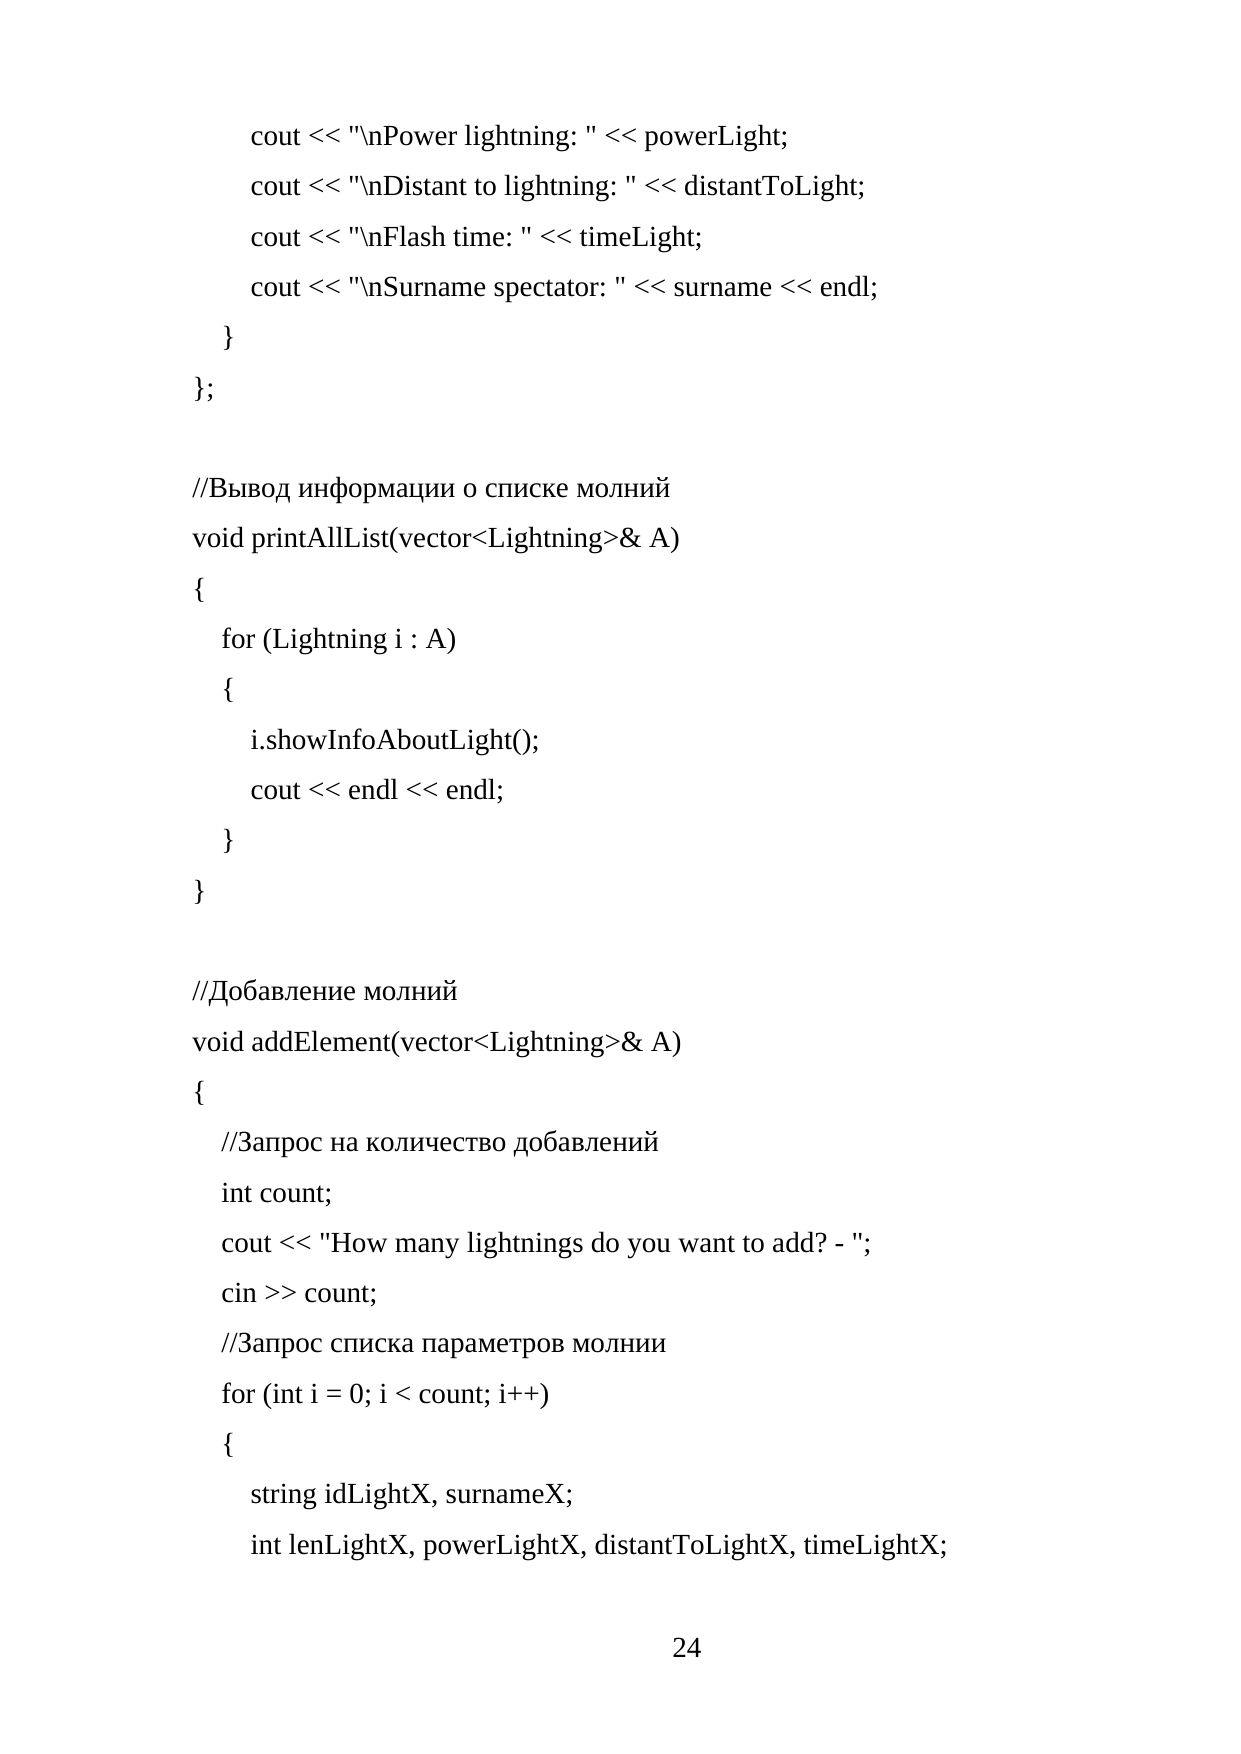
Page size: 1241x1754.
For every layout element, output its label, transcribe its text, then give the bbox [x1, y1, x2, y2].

text for (int i = 0; i < count; i++) [118, 1376, 1181, 1409]
text } [118, 822, 1181, 856]
text { [118, 571, 1181, 604]
text for (Lightning i : A) [118, 621, 1181, 655]
text cout << endl << endl; [118, 772, 1181, 806]
text cout << "\nFlash time: " << timeLight; [118, 219, 1181, 252]
text void addElement(vector<Lightning>& A) [118, 1024, 1181, 1057]
text } [118, 319, 1181, 353]
text //Запрос списка параметров молнии [118, 1326, 1181, 1359]
text { [118, 1426, 1181, 1460]
text cout << "\nSurname spectator: " << surname << endl; [118, 269, 1181, 303]
text }; [118, 370, 1181, 403]
text string idLightX, surnameX; [118, 1477, 1181, 1510]
text //Добавление молний [118, 973, 1181, 1007]
text { [118, 1074, 1181, 1108]
text cout << "\nPower lightning: " << powerLight; [118, 118, 1181, 152]
text cout << "\nDistant to lightning: " << distantToLight; [118, 168, 1181, 202]
text void printAllList(vector<Lightning>& A) [118, 521, 1181, 554]
text //Запрос на количество добавлений [118, 1124, 1181, 1158]
text { [118, 672, 1181, 705]
text int count; [118, 1175, 1181, 1208]
text int lenLightX, powerLightX, distantToLightX, timeLightX; [118, 1527, 1181, 1560]
text //Вывод информации о списке молний [118, 470, 1181, 504]
text cin >> count; [118, 1275, 1181, 1309]
text cout << "How many lightnings do you want to add? - "; [118, 1225, 1181, 1258]
text i.showInfoAboutLight(); [118, 722, 1181, 755]
text } [118, 873, 1181, 906]
